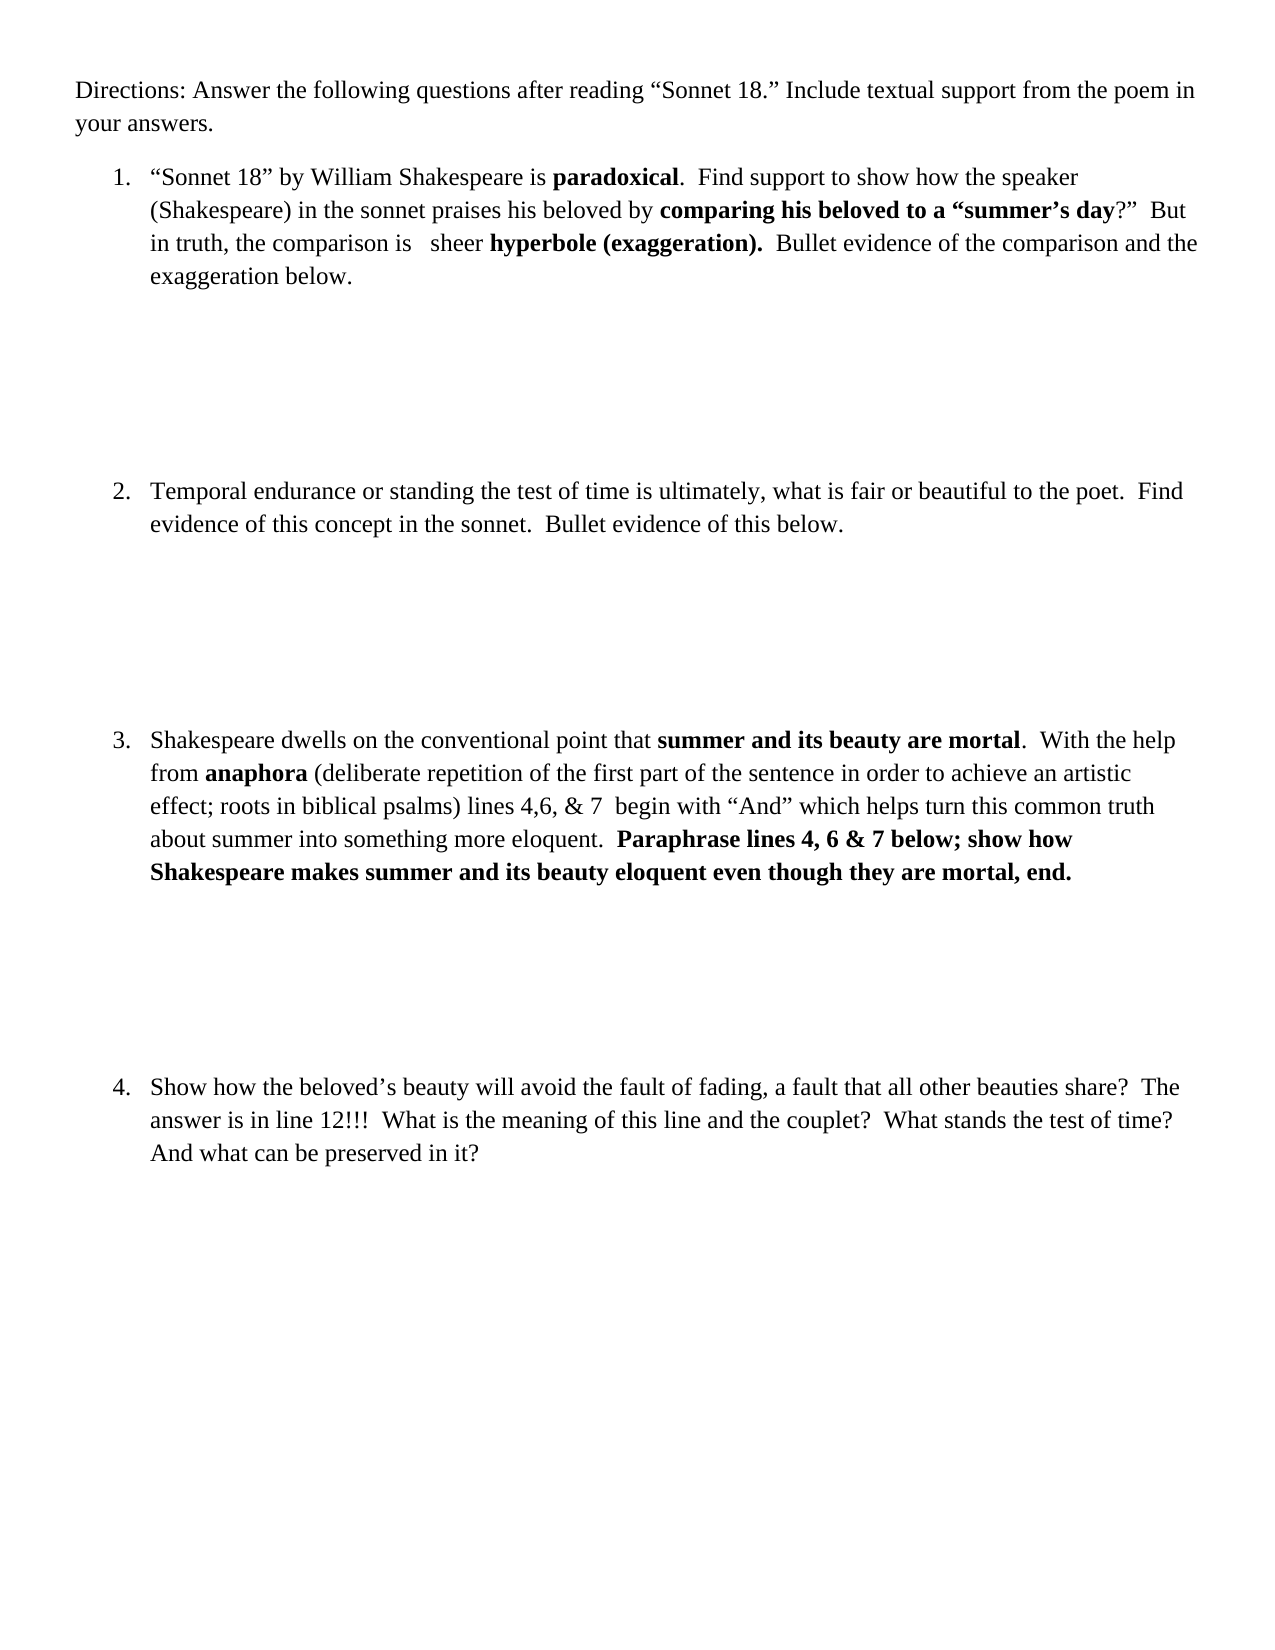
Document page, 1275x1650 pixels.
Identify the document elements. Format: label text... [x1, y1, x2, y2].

text Directions: Answer the following questions after reading “Sonnet 18.” Include textual support from the poem in your answers. [75, 75, 1200, 137]
list Shakespeare dwells on the conventional point that summer and its beauty are mortal. With the help from anaphora (deliberate repetition of the first part of the sentence in order to achieve an artistic effect; roots in biblical psalms) lines 4,6, & 7 begin with “And” which helps turn this common truth about summer into something more eloquent. Paraphrase lines 4, 6 & 7 below; show how Shakespeare makes summer and its beauty eloquent even though they are mortal, end. [112, 725, 1200, 886]
list Temporal endurance or standing the test of time is ultimately, what is fair or beautiful to the poet. Find evidence of this concept in the sonnet. Bullet evidence of this below. [112, 476, 1200, 538]
list “Sonnet 18” by William Shakespeare is paradoxical. Find support to show how the speaker (Shakespeare) in the sonnet praises his beloved by comparing his beloved to a “summer’s day?” But in truth, the comparison is sheer hyperbole (exaggeration). Bullet evidence of the comparison and the exaggeration below. [112, 162, 1200, 290]
list Show how the beloved’s beauty will avoid the fault of fading, a fault that all other beauties share? The answer is in line 12!!! What is the meaning of this line and the couplet? What stands the test of time? And what can be preserved in it? [112, 1072, 1200, 1167]
